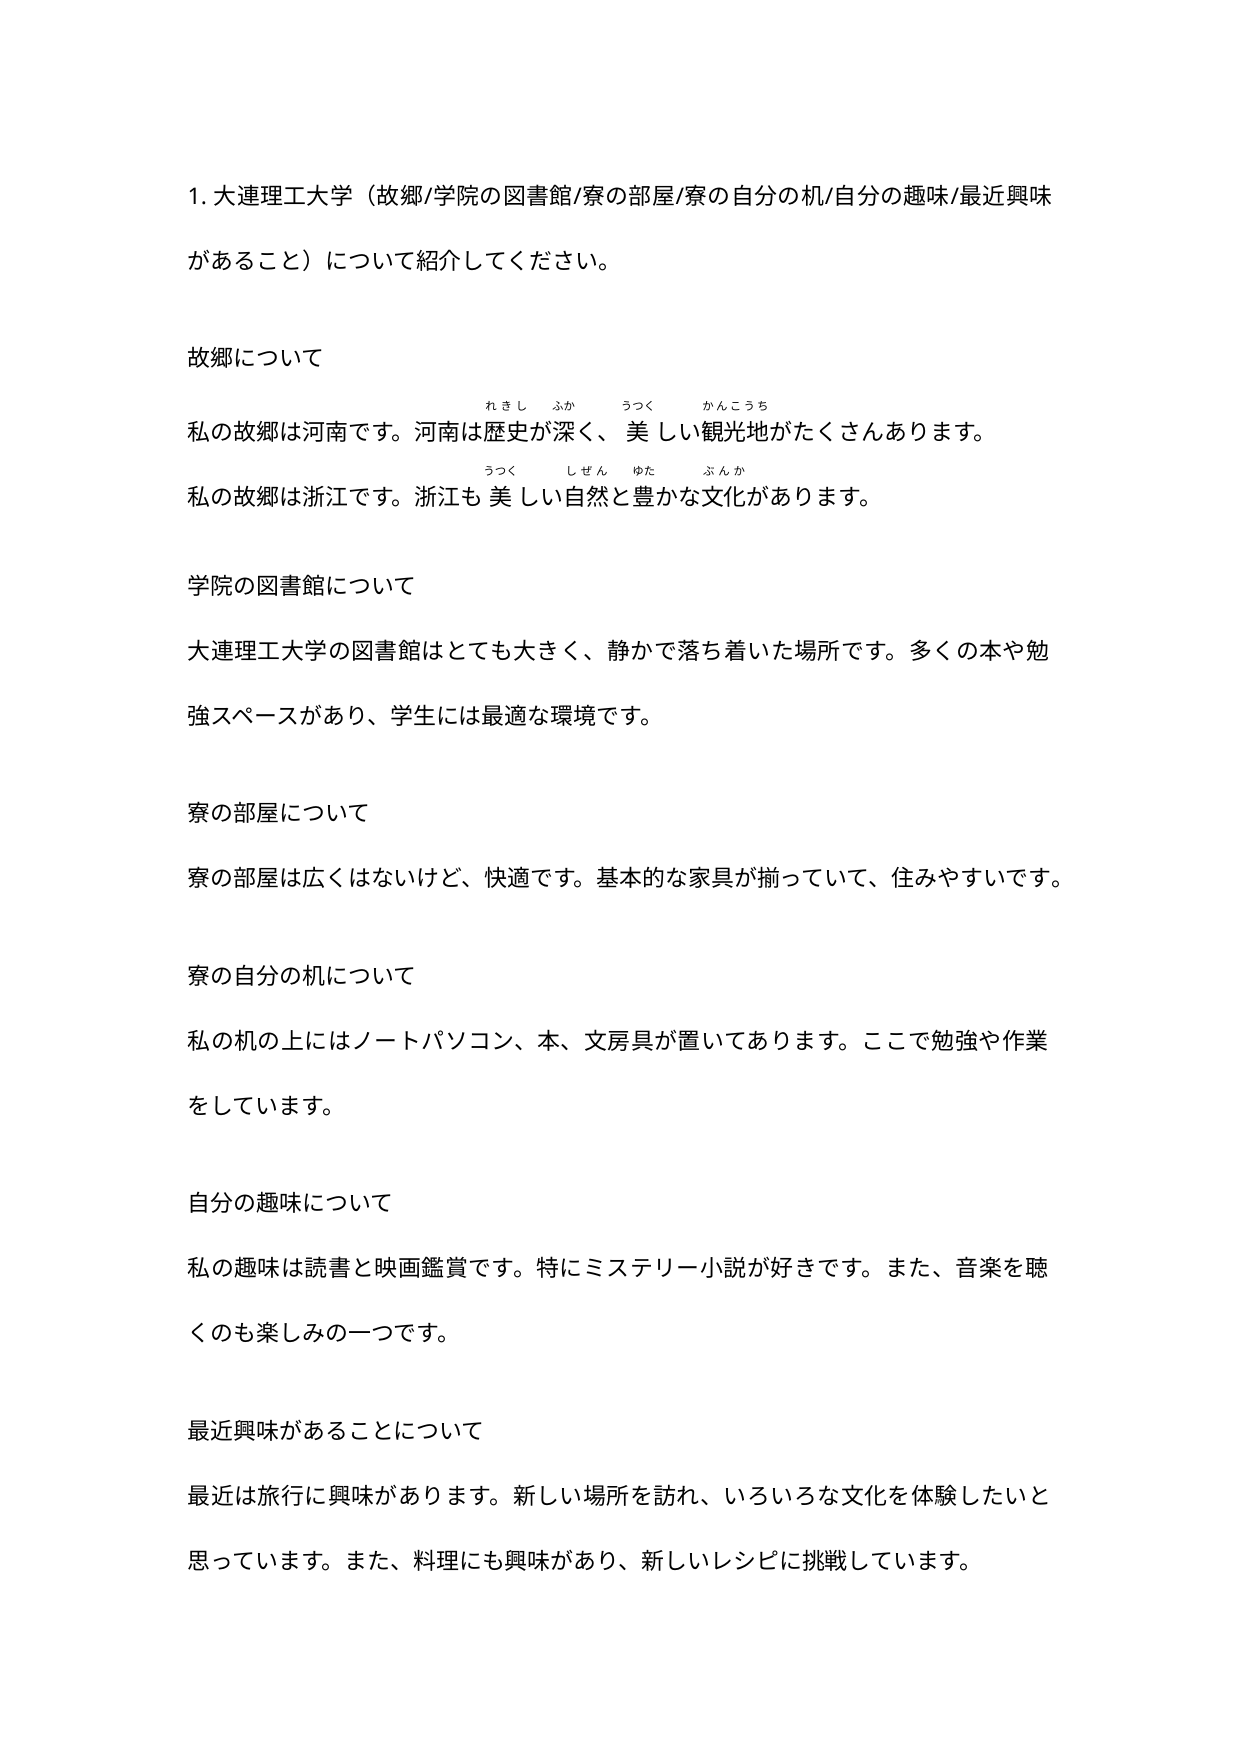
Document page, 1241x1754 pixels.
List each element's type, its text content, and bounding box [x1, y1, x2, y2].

text 大連理工大学の図書館はとても大きく、静かで落ち着いた場所です。多くの本や勉強スペースがあり、学生には最適な環境です。 [187, 617, 1053, 747]
text 寮の自分の机について [187, 942, 1053, 1007]
text 学院の図書館について [187, 552, 1053, 617]
text 寮の部屋は広くはないけど、快適です。基本的な家具が揃っていて、住みやすいです。 [187, 844, 1053, 909]
text 私の趣味は読書と映画鑑賞です。特にミステリー小説が好きです。また、音楽を聴くのも楽しみの一つです。 [187, 1234, 1053, 1364]
text 私の故郷は河南です。河南はがく、しいがたくさんあります。 [187, 389, 1053, 454]
text 寮の部屋について [187, 779, 1053, 844]
text 故郷について [187, 324, 1053, 389]
text 私の故郷は浙江です。浙江もしいとかながあります。 [187, 454, 1053, 519]
text 1. 大連理工大学（故郷/学院の図書館/寮の部屋/寮の自分の机/自分の趣味/最近興味があること）について紹介してください。 [187, 162, 1053, 292]
text 最近興味があることについて [187, 1397, 1053, 1462]
text 私の机の上にはノートパソコン、本、文房具が置いてあります。ここで勉強や作業をしています。 [187, 1007, 1053, 1169]
text 最近は旅行に興味があります。新しい場所を訪れ、いろいろな文化を体験したいと思っています。また、料理にも興味があり、新しいレシピに挑戦しています。 [187, 1462, 1053, 1592]
text 自分の趣味について [187, 1169, 1053, 1234]
